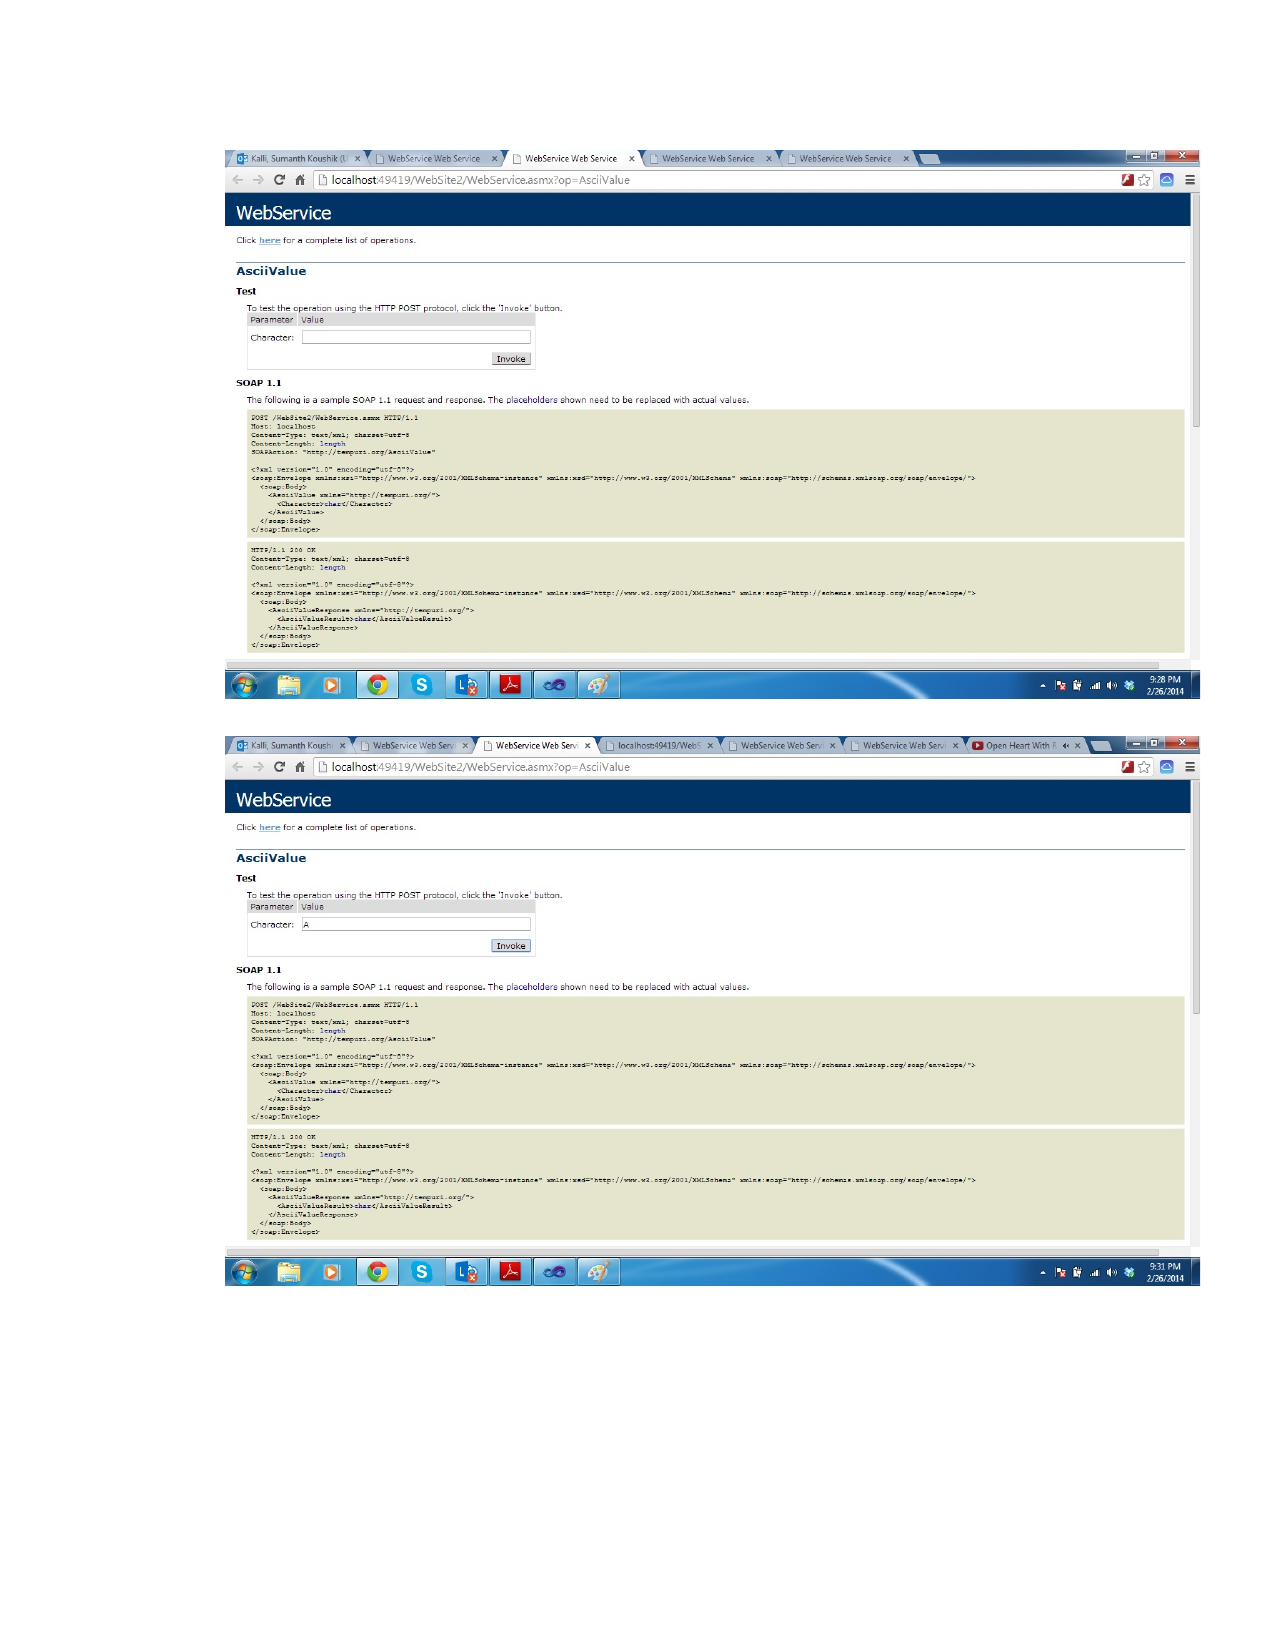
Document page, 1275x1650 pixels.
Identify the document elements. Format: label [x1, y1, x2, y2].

picture [225, 150, 1200, 700]
picture [225, 736, 1200, 1287]
